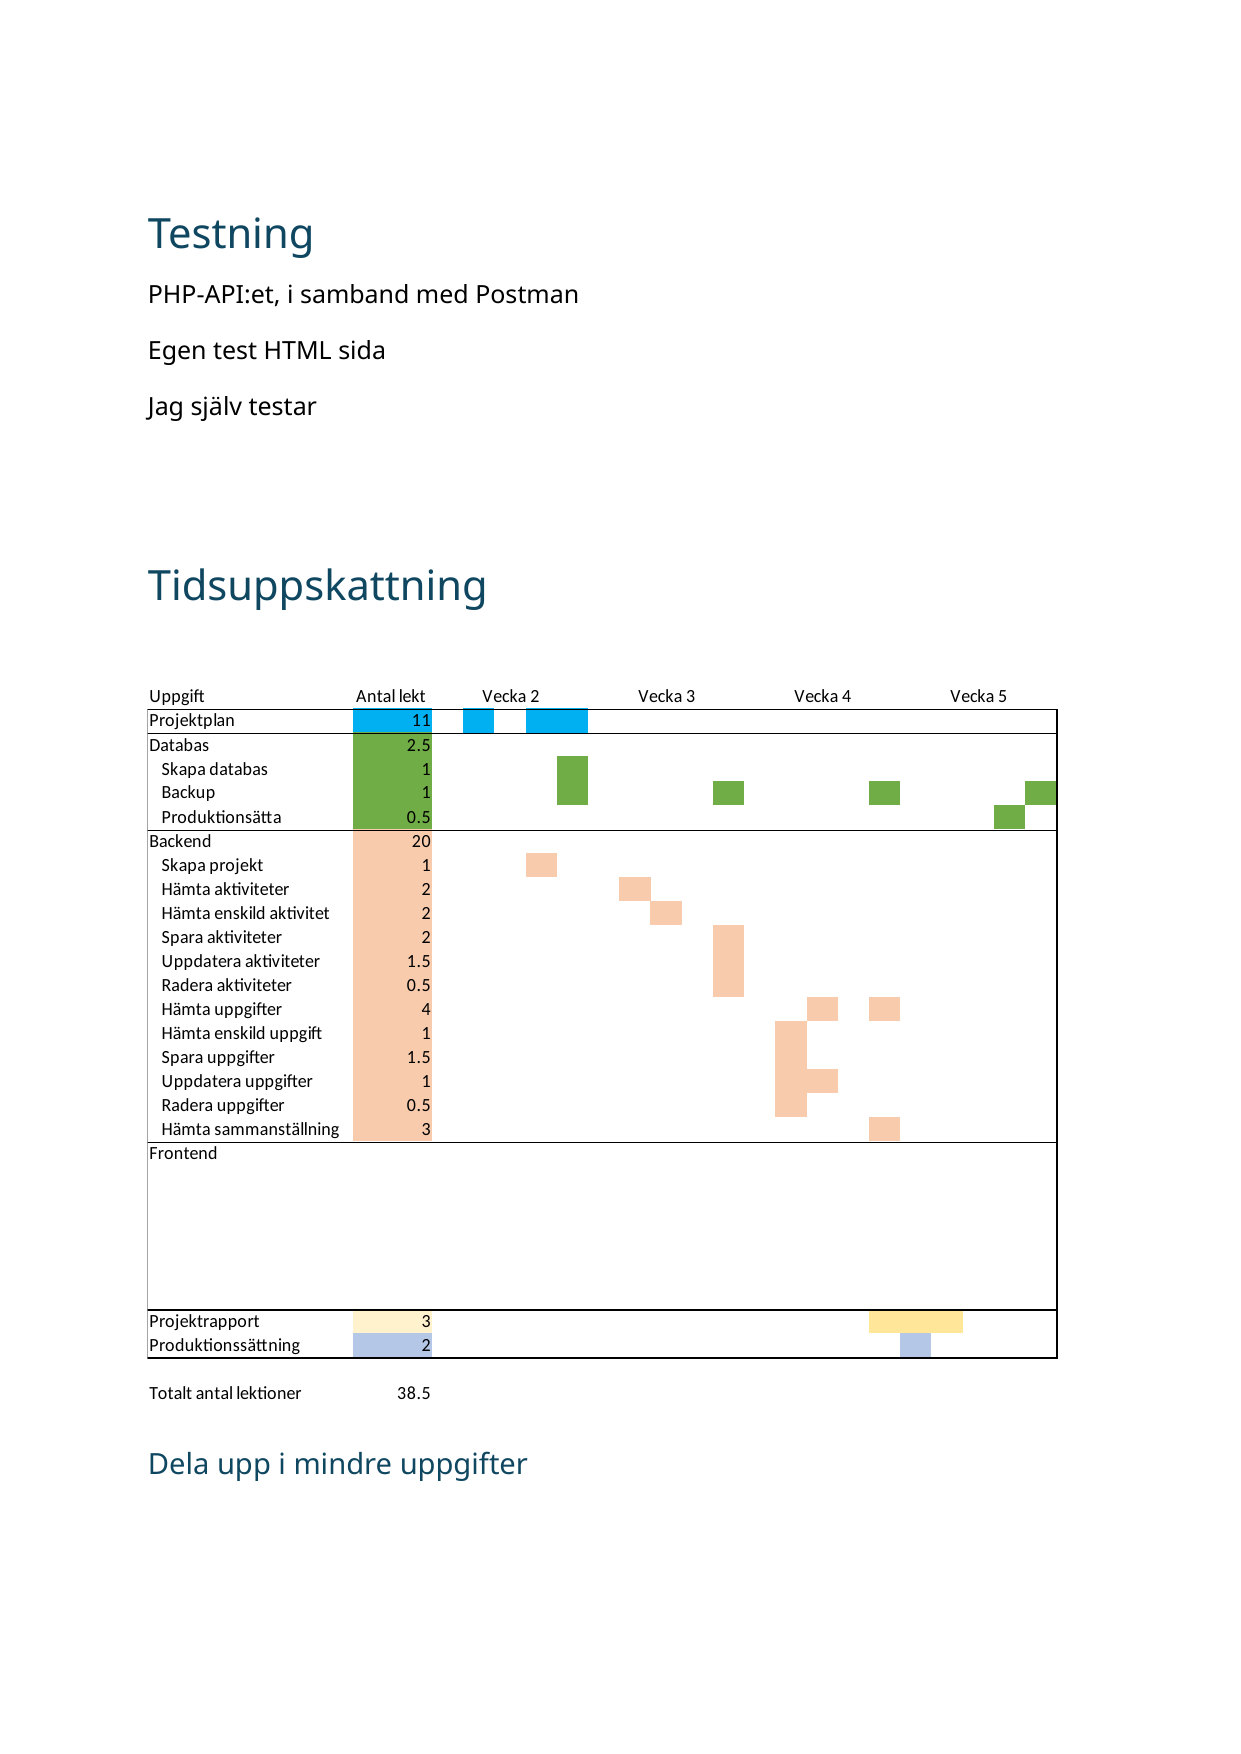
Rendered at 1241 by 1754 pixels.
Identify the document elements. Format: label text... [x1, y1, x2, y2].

subtitle Testning [148, 203, 1093, 260]
text PHP-API:et, i samband med Postman [148, 277, 1093, 311]
text Jag själv testar [148, 389, 1093, 423]
subtitle Tidsuppskattning [148, 556, 1093, 613]
text Egen test HTML sida [148, 333, 1093, 367]
subtitle Dela upp i mindre uppgifter [148, 1443, 1093, 1483]
